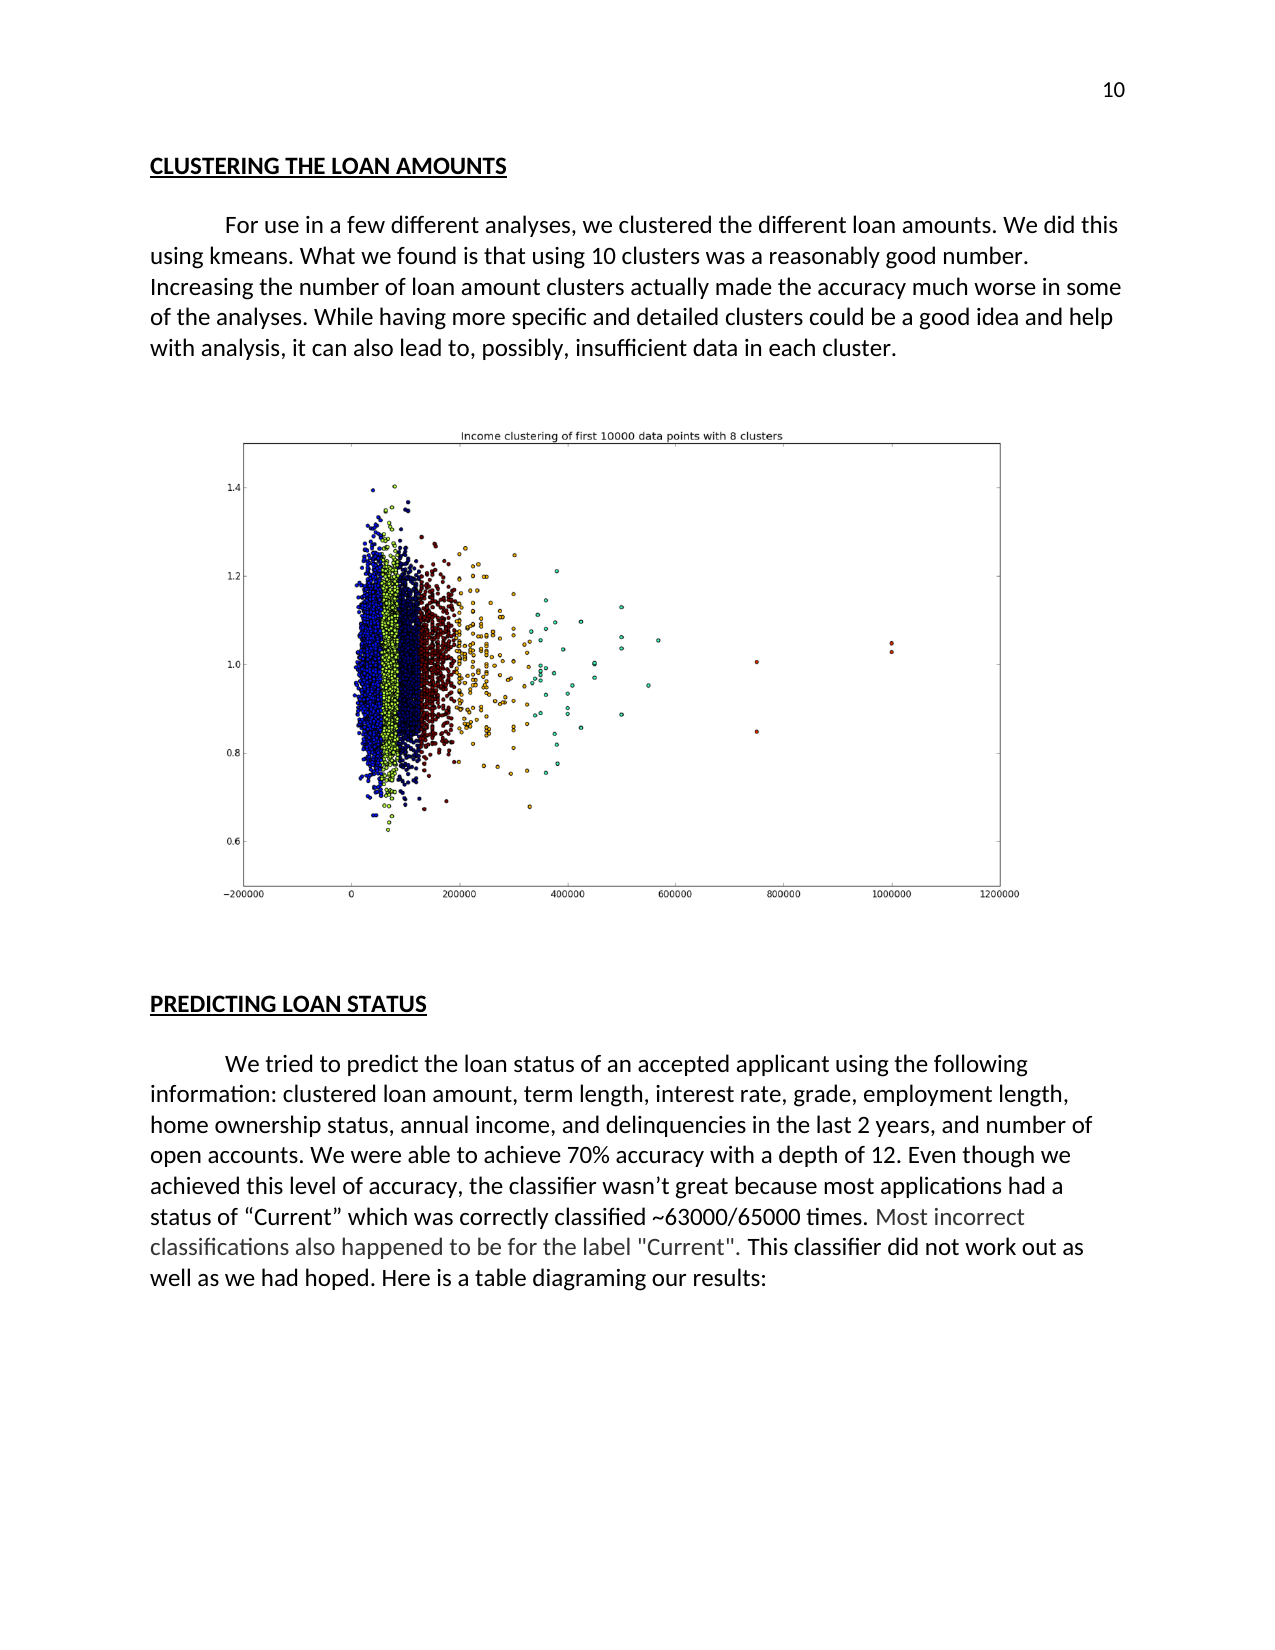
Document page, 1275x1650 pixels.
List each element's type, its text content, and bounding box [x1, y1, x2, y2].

text PREDICTING LOAN STATUS [150, 988, 1125, 1019]
text For use in a few different analyses, we clustered the different loan amounts. We did this using kmeans. What we found is that using 10 clusters was a reasonably good number. Increasing the number of loan amount clusters actually made the accuracy much worse in some of the analyses. While having more specific and detailed clusters could be a good idea and help with analysis, it can also lead to, possibly, insufficient data in each cluster. [150, 210, 1125, 362]
picture [121, 389, 1097, 941]
text We tried to predict the loan status of an accepted applicant using the following information: clustered loan amount, term length, interest rate, grade, employment length, home ownership status, annual income, and delinquencies in the last 2 years, and number of open accounts. We were able to achieve 70% accuracy with a depth of 12. Even though we achieved this level of accuracy, the classifier wasn’t great because most applications had a status of “Current” which was correctly classified ~63000/65000 times. Most incorrect classifications also happened to be for the label "Current". This classifier did not work out as well as we had hoped. Here is a table diagraming our results: [150, 1048, 1125, 1292]
text CLUSTERING THE LOAN AMOUNTS [150, 150, 1125, 181]
